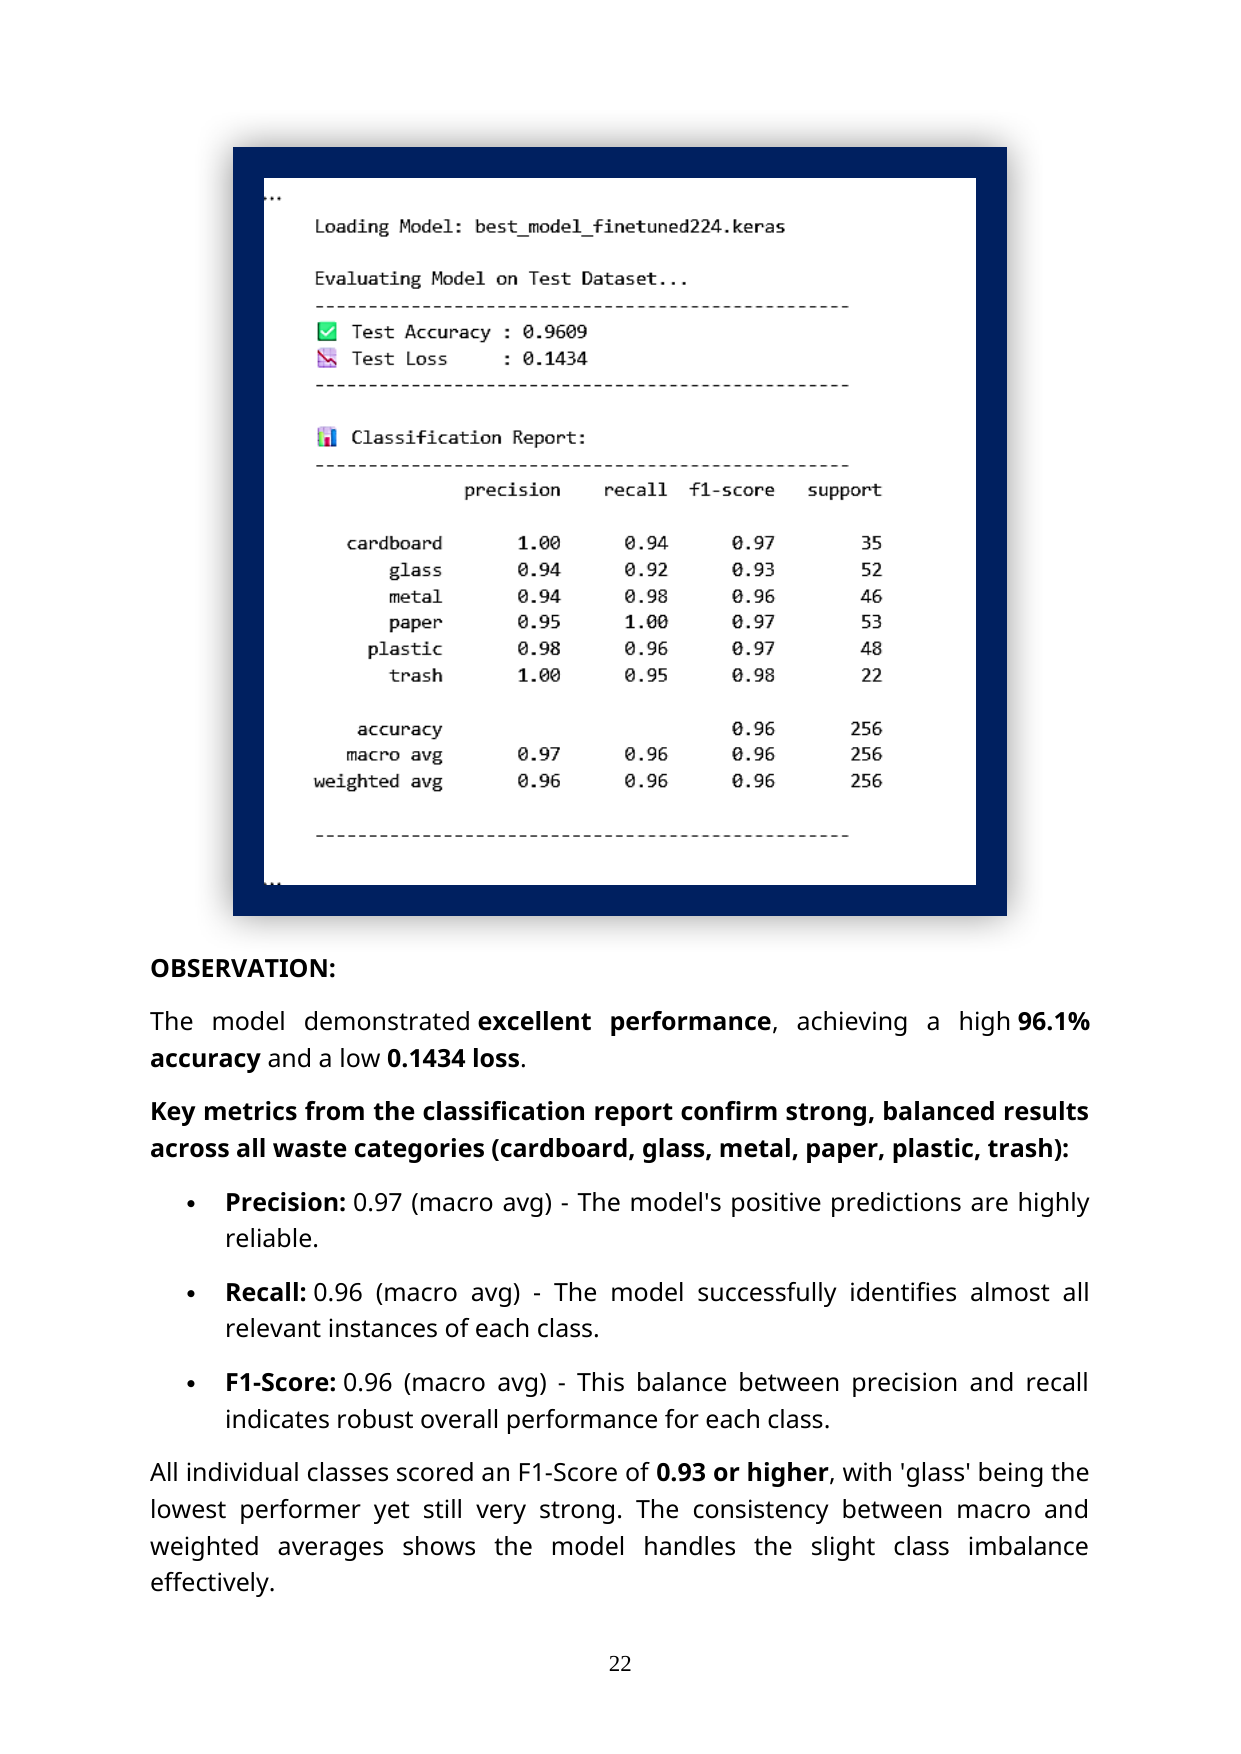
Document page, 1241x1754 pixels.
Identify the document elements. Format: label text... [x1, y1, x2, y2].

text All individual classes scored an F1-Score of 0.93 or higher, with 'glass' being the lowest performer yet still very strong. The consistency between macro and weighted averages shows the model handles the slight class imbalance effectively. [150, 1455, 1090, 1599]
list Precision: 0.97 (macro avg) - The model's positive predictions are highly reliable. [187, 1184, 1090, 1255]
text Key metrics from the classification report confirm strong, balanced results across all waste categories (cardboard, glass, metal, paper, plastic, trash): [150, 1094, 1090, 1165]
text The model demonstrated excellent performance, achieving a high 96.1% accuracy and a low 0.1434 loss. [150, 1004, 1090, 1074]
list F1-Score: 0.96 (macro avg) - This balance between precision and recall indicates robust overall performance for each class. [187, 1364, 1090, 1435]
text OBSERVATION: [150, 950, 1090, 984]
picture [264, 178, 976, 885]
list Recall: 0.96 (macro avg) - The model successfully identifies almost all relevant instances of each class. [187, 1274, 1090, 1345]
